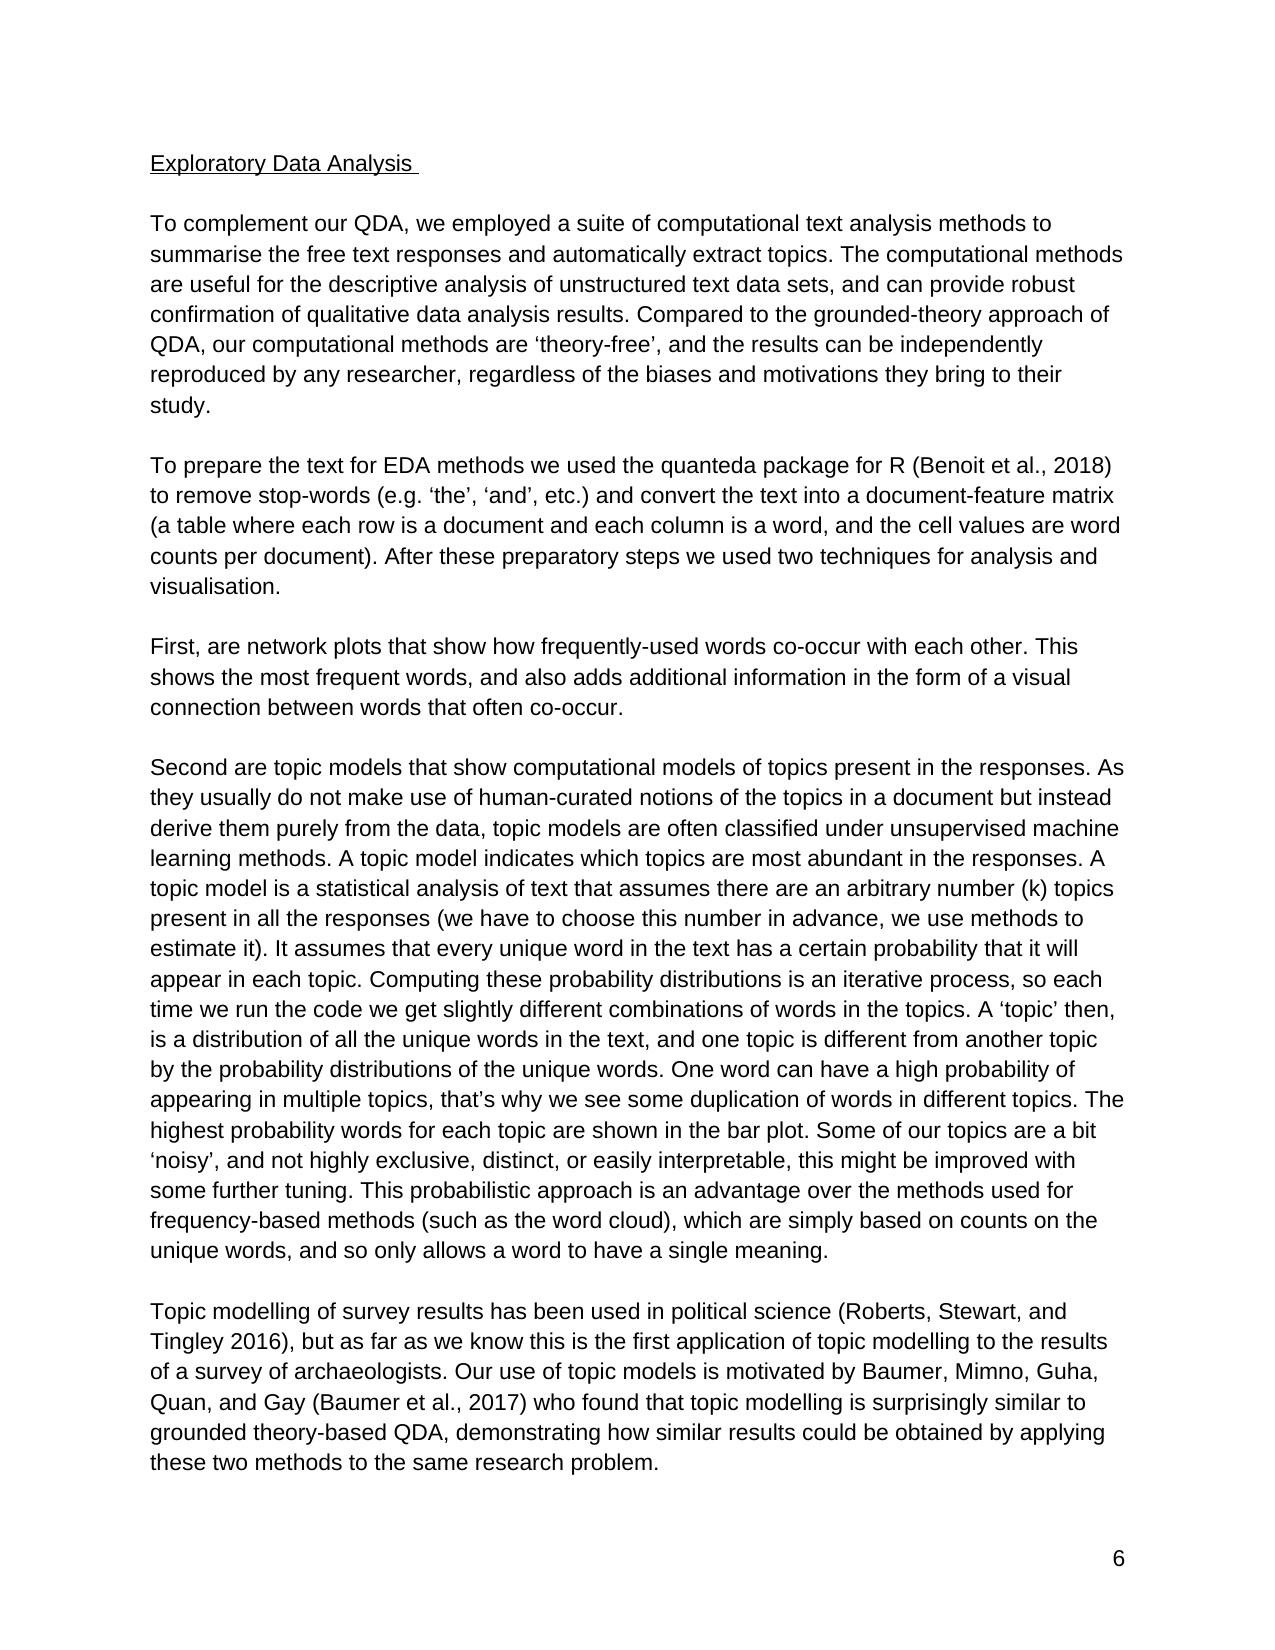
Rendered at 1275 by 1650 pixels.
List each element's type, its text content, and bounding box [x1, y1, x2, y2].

text Exploratory Data Analysis [150, 150, 1125, 176]
text To complement our QDA, we employed a suite of computational text analysis methods to summarise the free text responses and automatically extract topics. The computational methods are useful for the descriptive analysis of unstructured text data sets, and can provide robust confirmation of qualitative data analysis results. Compared to the grounded-theory approach of QDA, our computational methods are ‘theory-free’, and the results can be independently reproduced by any researcher, regardless of the biases and motivations they bring to their study. [150, 210, 1125, 418]
text Topic modelling of survey results has been used in political science (Roberts, Stewart, and Tingley 2016), but as far as we know this is the first application of topic modelling to the results of a survey of archaeologists. Our use of topic models is motivated by Baumer, Mimno, Guha, Quan, and Gay (Baumer et al., 2017) who found that topic modelling is surprisingly similar to grounded theory-based QDA, demonstrating how similar results could be obtained by applying these two methods to the same research problem. [150, 1298, 1125, 1475]
text First, are network plots that show how frequently-used words co-occur with each other. This shows the most frequent words, and also adds additional information in the form of a visual connection between words that often co-occur. [150, 633, 1125, 720]
text To prepare the text for EDA methods we used the quanteda package for R (Benoit et al., 2018) to remove stop-words (e.g. ‘the’, ‘and’, etc.) and convert the text into a document-feature matrix (a table where each row is a document and each column is a word, and the cell values are word counts per document). After these preparatory steps we used two techniques for analysis and visualisation. [150, 452, 1125, 599]
text Second are topic models that show computational models of topics present in the responses. As they usually do not make use of human‐curated notions of the topics in a document but instead derive them purely from the data, topic models are often classified under unsupervised machine learning methods. A topic model indicates which topics are most abundant in the responses. A topic model is a statistical analysis of text that assumes there are an arbitrary number (k) topics present in all the responses (we have to choose this number in advance, we use methods to estimate it). It assumes that every unique word in the text has a certain probability that it will appear in each topic. Computing these probability distributions is an iterative process, so each time we run the code we get slightly different combinations of words in the topics. A ‘topic’ then, is a distribution of all the unique words in the text, and one topic is different from another topic by the probability distributions of the unique words. One word can have a high probability of appearing in multiple topics, that’s why we see some duplication of words in different topics. The highest probability words for each topic are shown in the bar plot. Some of our topics are a bit ‘noisy’, and not highly exclusive, distinct, or easily interpretable, this might be improved with some further tuning. This probabilistic approach is an advantage over the methods used for frequency-based methods (such as the word cloud), which are simply based on counts on the unique words, and so only allows a word to have a single meaning. [150, 754, 1125, 1264]
